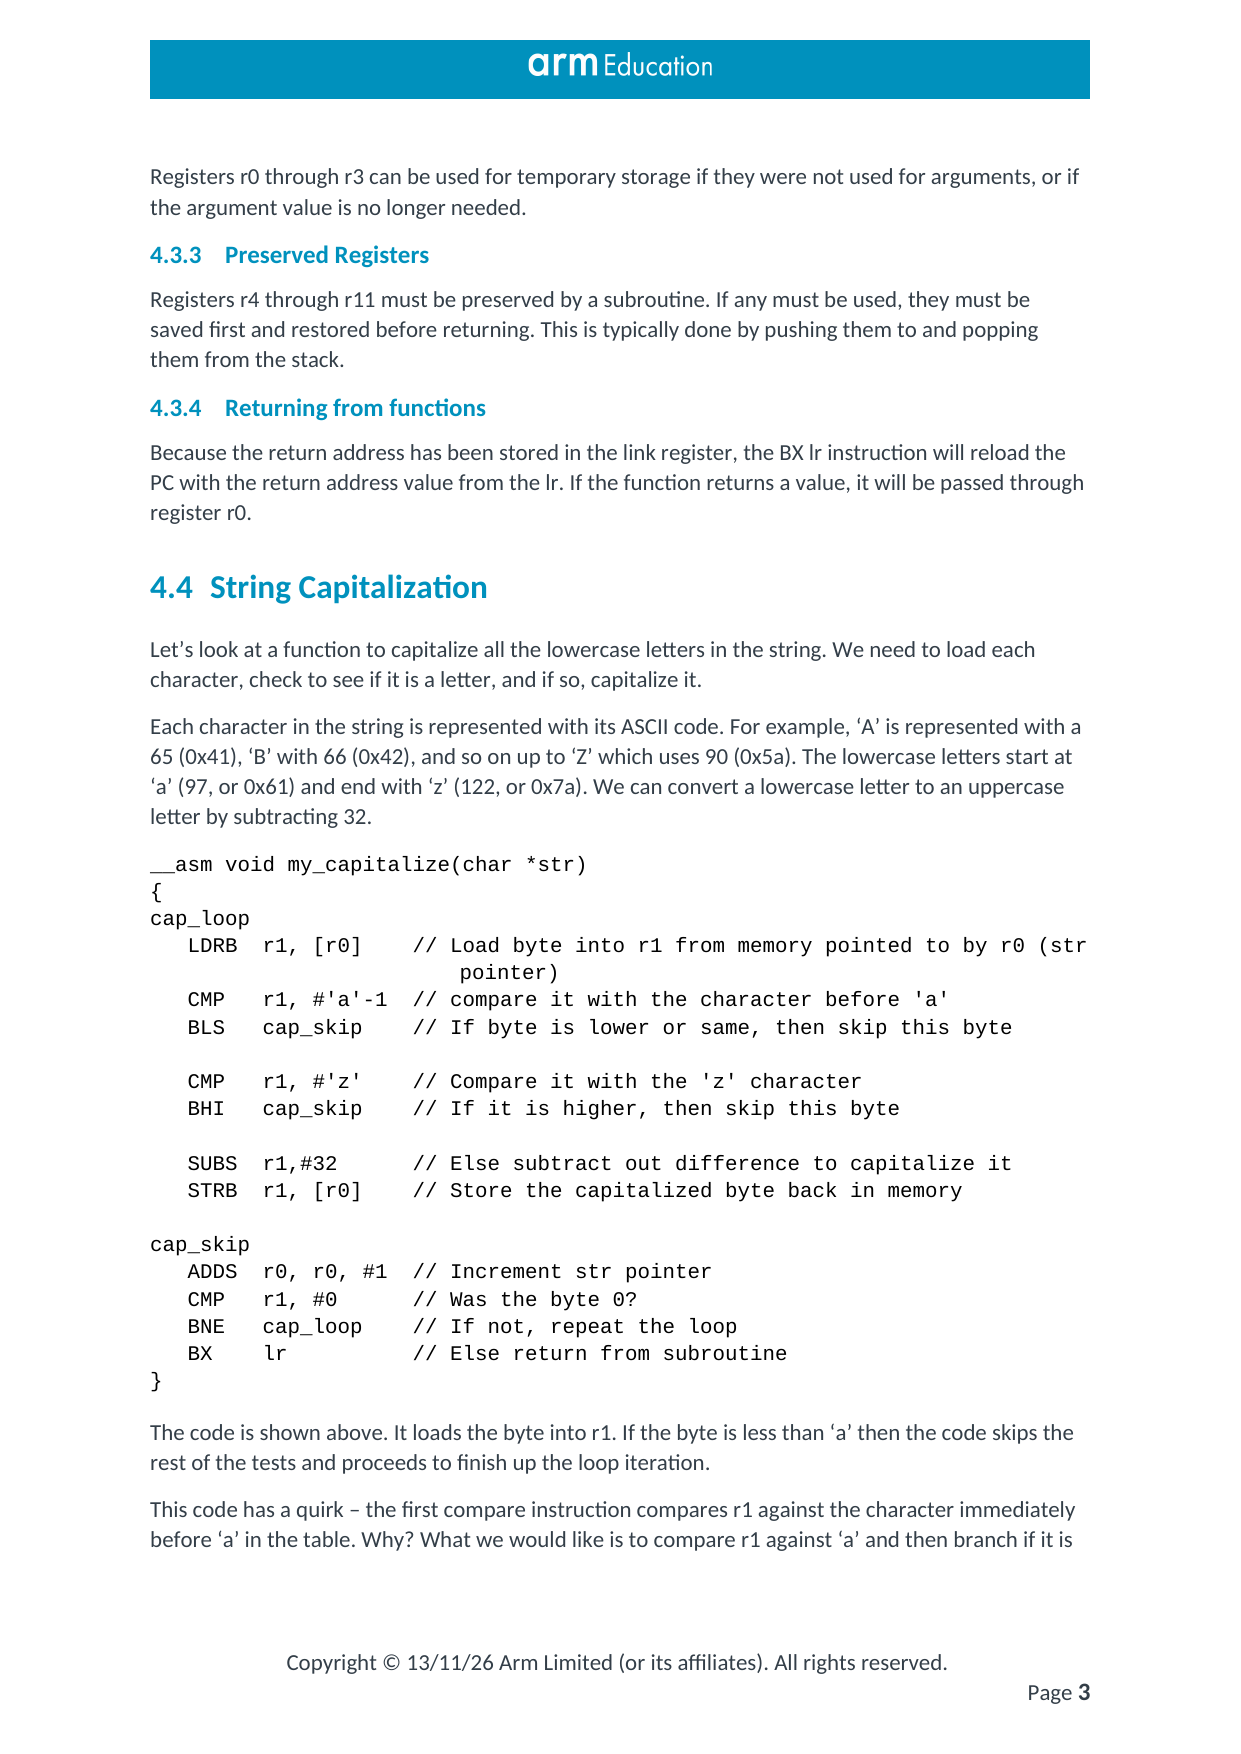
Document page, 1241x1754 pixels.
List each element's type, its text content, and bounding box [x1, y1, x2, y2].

picture [554, 54, 566, 75]
text Let’s look at a function to capitalize all the lowercase letters in the string. We need to load each character, check to see if it is a letter, and if so, capitalize it. [150, 635, 1090, 693]
text Because the return address has been stored in the link register, the BX lr instruction will reload the PC with the return address value from the lr. If the function returns a value, it will be passed through register r0. [150, 438, 1090, 526]
subtitle Returning from functions [150, 392, 1090, 423]
text STRB r1, [r0] // Store the capitalized byte back in memory [150, 1180, 1090, 1203]
text BHI cap_skip // If it is higher, then skip this byte [150, 1098, 1090, 1122]
text BNE cap_loop // If not, repeat the loop [150, 1316, 1090, 1339]
picture [675, 58, 679, 75]
text SUBS r1,#32 // Else subtract out difference to capitalize it [150, 1153, 1090, 1176]
subtitle Preserved Registers [150, 239, 1090, 270]
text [150, 1495, 1090, 1553]
picture [529, 54, 548, 75]
text Each character in the string is represented with its ASCII code. For example, ‘A’ is represented with a 65 (0x41), ‘B’ with 66 (0x42), and so on up to ‘Z’ which uses 90 (0x5a). The lowercase letters start at ‘a’ (97, or 0x61) and end with ‘z’ (122, or 0x7a). We can convert a lowercase letter to an uppercase letter by subtracting 32. [150, 712, 1090, 831]
text The code is shown above. It loads the byte into r1. If the byte is less than ‘a’ then the code skips the rest of the tests and proceeds to finish up the loop iteration. [150, 1418, 1090, 1476]
text Registers r4 through r11 must be preserved by a subroutine. If any must be used, they must be saved first and restored before returning. This is typically done by pushing them to and popping them from the stack. [150, 285, 1090, 373]
picture [570, 54, 597, 75]
text BX lr // Else return from subroutine [150, 1343, 1090, 1367]
subtitle String Capitalization [150, 566, 1090, 607]
text BLS cap_skip // If byte is lower or same, then skip this byte [150, 1017, 1090, 1040]
text CMP r1, #'z' // Compare it with the 'z' character [150, 1071, 1090, 1095]
picture [606, 55, 615, 75]
text } [150, 1370, 1090, 1394]
text ADDS r0, r0, #1 // Increment str pointer [150, 1261, 1090, 1285]
text { [150, 881, 1090, 904]
text cap_skip [150, 1234, 1090, 1258]
text __asm void my_capitalize(char *str) [150, 853, 1090, 877]
text LDRB r1, [r0] // Load byte into r1 from memory pointed to by r0 (str pointer) [150, 935, 1090, 986]
text CMP r1, #'a'-1 // compare it with the character before 'a' [150, 989, 1090, 1013]
text cap_loop [150, 908, 1090, 932]
text Registers r0 through r3 can be used for temporary storage if they were not used for arguments, or if the argument value is no longer needed. [150, 162, 1090, 221]
text CMP r1, #0 // Was the byte 0? [150, 1288, 1090, 1312]
